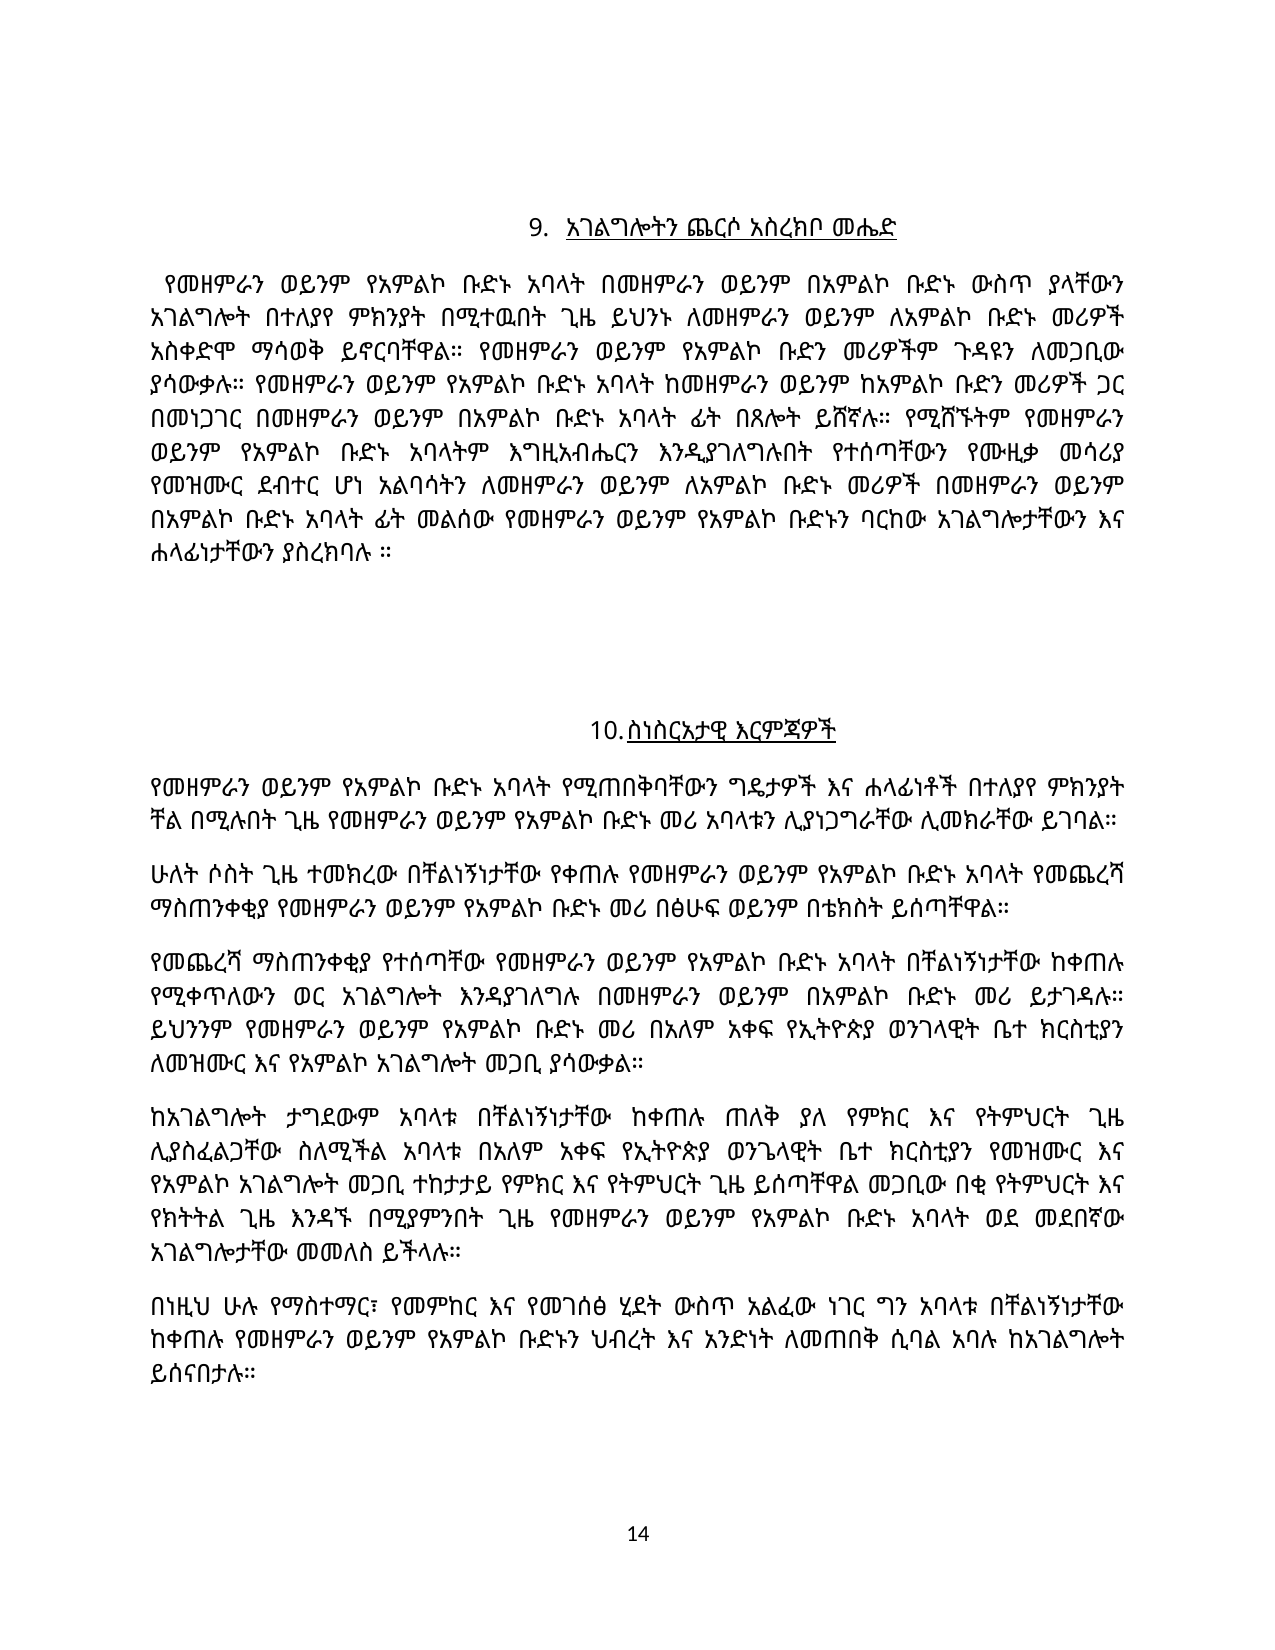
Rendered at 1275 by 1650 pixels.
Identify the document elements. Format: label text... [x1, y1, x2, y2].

list ስነስርአታዊ እርምጃዎች [300, 713, 1125, 747]
text የመዘምራን ወይንም የአምልኮ ቡድኑ አባላት በመዘምራን ወይንም በአምልኮ ቡድኑ ውስጥ ያላቸውን አገልግሎት በተለያየ ምክንያት በሚተዉበት ጊዜ ይህንኑ ለመዘምራን ወይንም ለአምልኮ ቡድኑ መሪዎች አስቀድሞ ማሳወቅ ይኖርባቸዋል። የመዘምራን ወይንም የአምልኮ ቡድን መሪዎችም ጉዳዩን ለመጋቢው ያሳውቃሉ። የመዘምራን ወይንም የአምልኮ ቡድኑ አባላት ከመዘምራን ወይንም ከአምልኮ ቡድን መሪዎች ጋር በመነጋገር በመዘምራን ወይንም በአምልኮ ቡድኑ አባላት ፊት በጸሎት ይሸኛሉ። የሚሸኙትም የመዘምራን ወይንም የአምልኮ ቡድኑ አባላትም እግዚአብሔርን እንዲያገለግሉበት የተሰጣቸውን የሙዚቃ መሳሪያ የመዝሙር ደብተር ሆነ አልባሳትን ለመዘምራን ወይንም ለአምልኮ ቡድኑ መሪዎች በመዘምራን ወይንም በአምልኮ ቡድኑ አባላት ፊት መልሰው የመዘምራን ወይንም የአምልኮ ቡድኑን ባርከው አገልግሎታቸውን እና ሐላፊነታቸውን ያስረክባሉ ። [150, 270, 1125, 567]
list አገልግሎትን ጨርሶ አስረክቦ መሔድ [300, 210, 1125, 244]
text በነዚህ ሁሉ የማስተማር፣ የመምከር እና የመገሰፅ ሂደት ውስጥ አልፈው ነገር ግን አባላቱ በቸልነኝነታቸው ከቀጠሉ የመዘምራን ወይንም የአምልኮ ቡድኑን ህብረት እና አንድነት ለመጠበቅ ሲባል አባሉ ከአገልግሎት ይሰናበታሉ። [150, 1292, 1125, 1388]
text ሁለት ሶስት ጊዜ ተመክረው በቸልነኝነታቸው የቀጠሉ የመዘምራን ወይንም የአምልኮ ቡድኑ አባላት የመጨረሻ ማስጠንቀቂያ የመዘምራን ወይንም የአምልኮ ቡድኑ መሪ በፅሁፍ ወይንም በቴክስት ይሰጣቸዋል። [150, 861, 1125, 923]
text የመጨረሻ ማስጠንቀቂያ የተሰጣቸው የመዘምራን ወይንም የአምልኮ ቡድኑ አባላት በቸልነኝነታቸው ከቀጠሉ የሚቀጥለውን ወር አገልግሎት እንዳያገለግሉ በመዘምራን ወይንም በአምልኮ ቡድኑ መሪ ይታገዳሉ። ይህንንም የመዘምራን ወይንም የአምልኮ ቡድኑ መሪ በአለም አቀፍ የኢትዮጵያ ወንገላዊት ቤተ ክርስቲያን ለመዝሙር እና የአምልኮ አገልግሎት መጋቢ ያሳውቃል። [150, 948, 1125, 1078]
text የመዘምራን ወይንም የአምልኮ ቡድኑ አባላት የሚጠበቅባቸውን ግዴታዎች እና ሐላፊነቶች በተለያየ ምክንያት ቸል በሚሉበት ጊዜ የመዘምራን ወይንም የአምልኮ ቡድኑ መሪ አባላቱን ሊያነጋግራቸው ሊመክራቸው ይገባል። [150, 773, 1125, 835]
text ከአገልግሎት ታግደውም አባላቱ በቸልነኝነታቸው ከቀጠሉ ጠለቅ ያለ የምክር እና የትምህርት ጊዜ ሊያስፈልጋቸው ስለሚችል አባላቱ በአለም አቀፍ የኢትዮጵያ ወንጌላዊት ቤተ ክርስቲያን የመዝሙር እና የአምልኮ አገልግሎት መጋቢ ተከታታይ የምክር እና የትምህርት ጊዜ ይሰጣቸዋል መጋቢው በቂ የትምህርት እና የክትትል ጊዜ እንዳኙ በሚያምንበት ጊዜ የመዘምራን ወይንም የአምልኮ ቡድኑ አባላት ወደ መደበኛው አገልግሎታቸው መመለስ ይችላሉ። [150, 1103, 1125, 1267]
